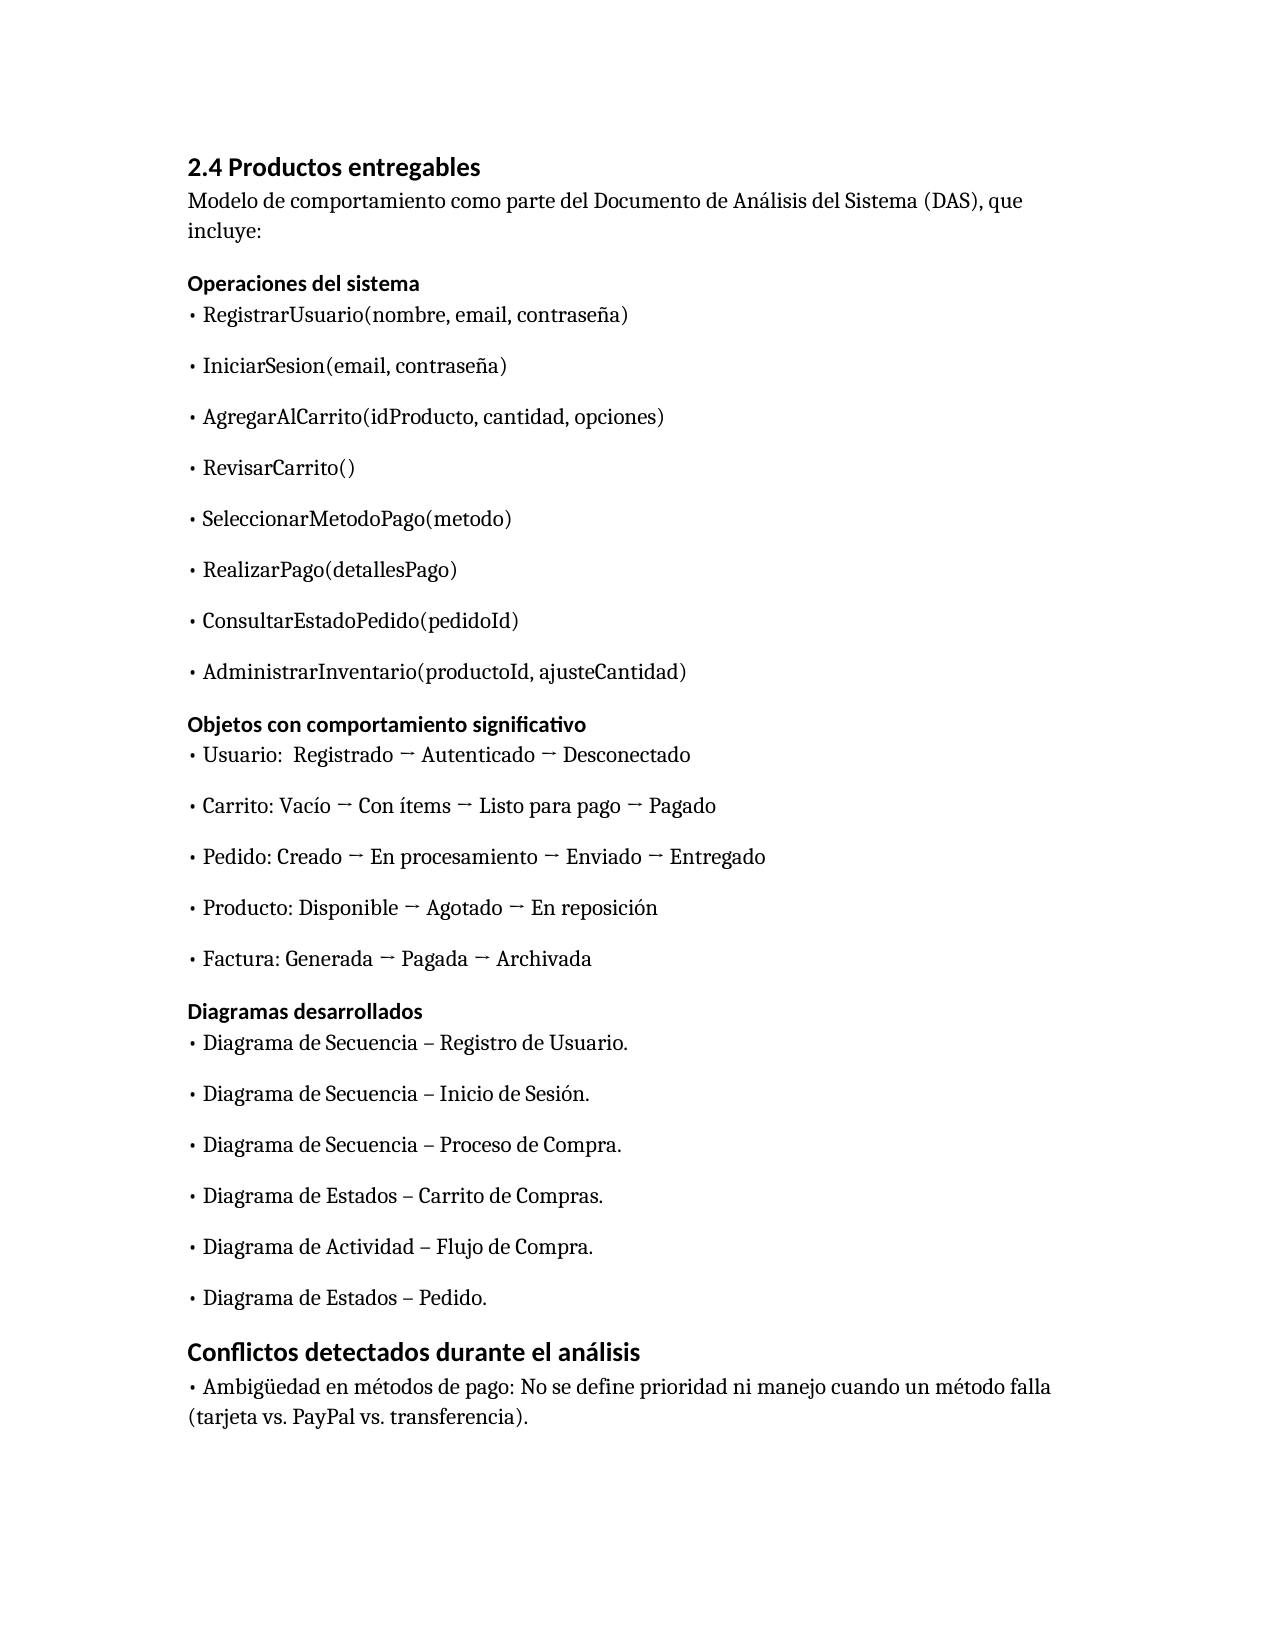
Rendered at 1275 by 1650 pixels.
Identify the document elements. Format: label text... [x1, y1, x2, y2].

text • Diagrama de Estados – Carrito de Compras. [187, 1182, 1087, 1209]
subtitle 2.4 Productos entregables [187, 150, 1087, 183]
text • Producto: Disponible → Agotado → En reposición [187, 895, 1087, 921]
text • AdministrarInventario(productoId, ajusteCantidad) [187, 659, 1087, 685]
text • Diagrama de Actividad – Flujo de Compra. [187, 1233, 1087, 1260]
subtitle Diagramas desarrollados [187, 997, 1087, 1025]
subtitle Operaciones del sistema [187, 269, 1087, 297]
text • RealizarPago(detallesPago) [187, 557, 1087, 583]
text • Diagrama de Secuencia – Proceso de Compra. [187, 1131, 1087, 1158]
text • AgregarAlCarrito(idProducto, cantidad, opciones) [187, 403, 1087, 430]
text • Diagrama de Secuencia – Registro de Usuario. [187, 1029, 1087, 1056]
text • IniciarSesion(email, contraseña) [187, 352, 1087, 379]
text • Factura: Generada → Pagada → Archivada [187, 946, 1087, 972]
text Modelo de comportamiento como parte del Documento de Análisis del Sistema (DAS), que incluye: [187, 188, 1087, 244]
text • ConsultarEstadoPedido(pedidoId) [187, 608, 1087, 634]
text • Ambigüedad en métodos de pago: No se define prioridad ni manejo cuando un método falla (tarjeta vs. PayPal vs. transferencia). [187, 1373, 1087, 1430]
text • Diagrama de Secuencia – Inicio de Sesión. [187, 1080, 1087, 1107]
text • Carrito: Vacío → Con ítems → Listo para pago → Pagado [187, 793, 1087, 819]
text • RegistrarUsuario(nombre, email, contraseña) [187, 301, 1087, 328]
subtitle Objetos con comportamiento significativo [187, 710, 1087, 738]
text • Diagrama de Estados – Pedido. [187, 1284, 1087, 1311]
text • Usuario: Registrado → Autenticado → Desconectado [187, 742, 1087, 768]
text • Pedido: Creado → En procesamiento → Enviado → Entregado [187, 844, 1087, 870]
subtitle Conflictos detectados durante el análisis [187, 1336, 1087, 1368]
text • SeleccionarMetodoPago(metodo) [187, 506, 1087, 532]
text • RevisarCarrito() [187, 454, 1087, 481]
